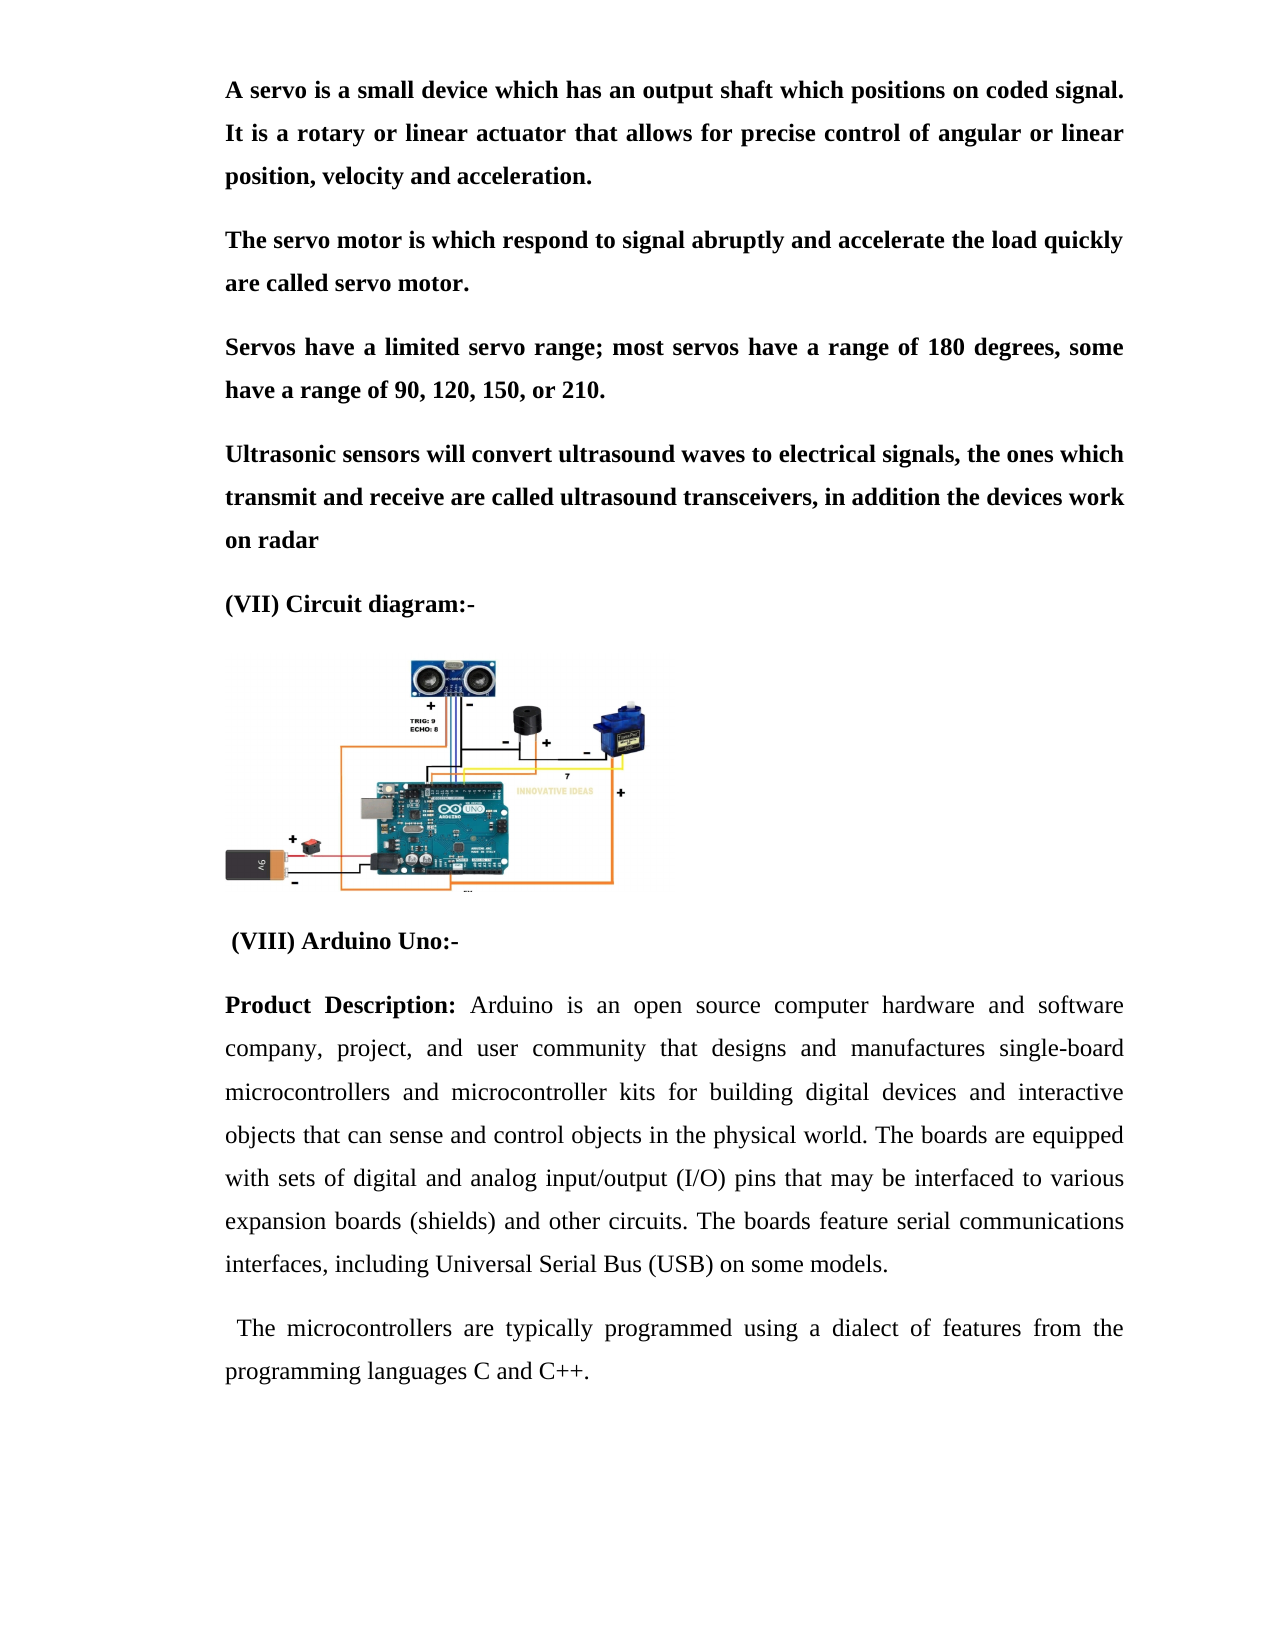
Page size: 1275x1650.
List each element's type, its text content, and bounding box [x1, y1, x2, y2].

text Servos have a limited servo range; most servos have a range of 180 degrees, some have a range of 90, 120, 150, or 210. [225, 332, 1125, 404]
text A servo is a small device which has an output shaft which positions on coded signal. It is a rotary or linear actuator that allows for precise control of angular or linear position, velocity and acceleration. [225, 75, 1125, 190]
picture [225, 653, 675, 892]
text (VII) Circuit diagram:- [225, 589, 1125, 618]
text The servo motor is which respond to signal abruptly and accelerate the load quickly are called servo motor. [225, 225, 1125, 297]
text Ultrasonic sensors will convert ultrasound waves to electrical signals, the ones which transmit and receive are called ultrasound transceivers, in addition the devices work on radar [225, 439, 1125, 554]
text Product Description: Arduino is an open source computer hardware and software company, project, and user community that designs and manufactures single-board microcontrollers and microcontroller kits for building digital devices and interactive objects that can sense and control objects in the physical world. The boards are equipped with sets of digital and analog input/output (I/O) pins that may be interfaced to various expansion boards (shields) and other circuits. The boards feature serial communications interfaces, including Universal Serial Bus (USB) on some models. [225, 990, 1125, 1278]
text (VIII) Arduino Uno:- [225, 926, 1125, 955]
text The microcontrollers are typically programmed using a dialect of features from the programming languages C and C++. [225, 1313, 1125, 1385]
